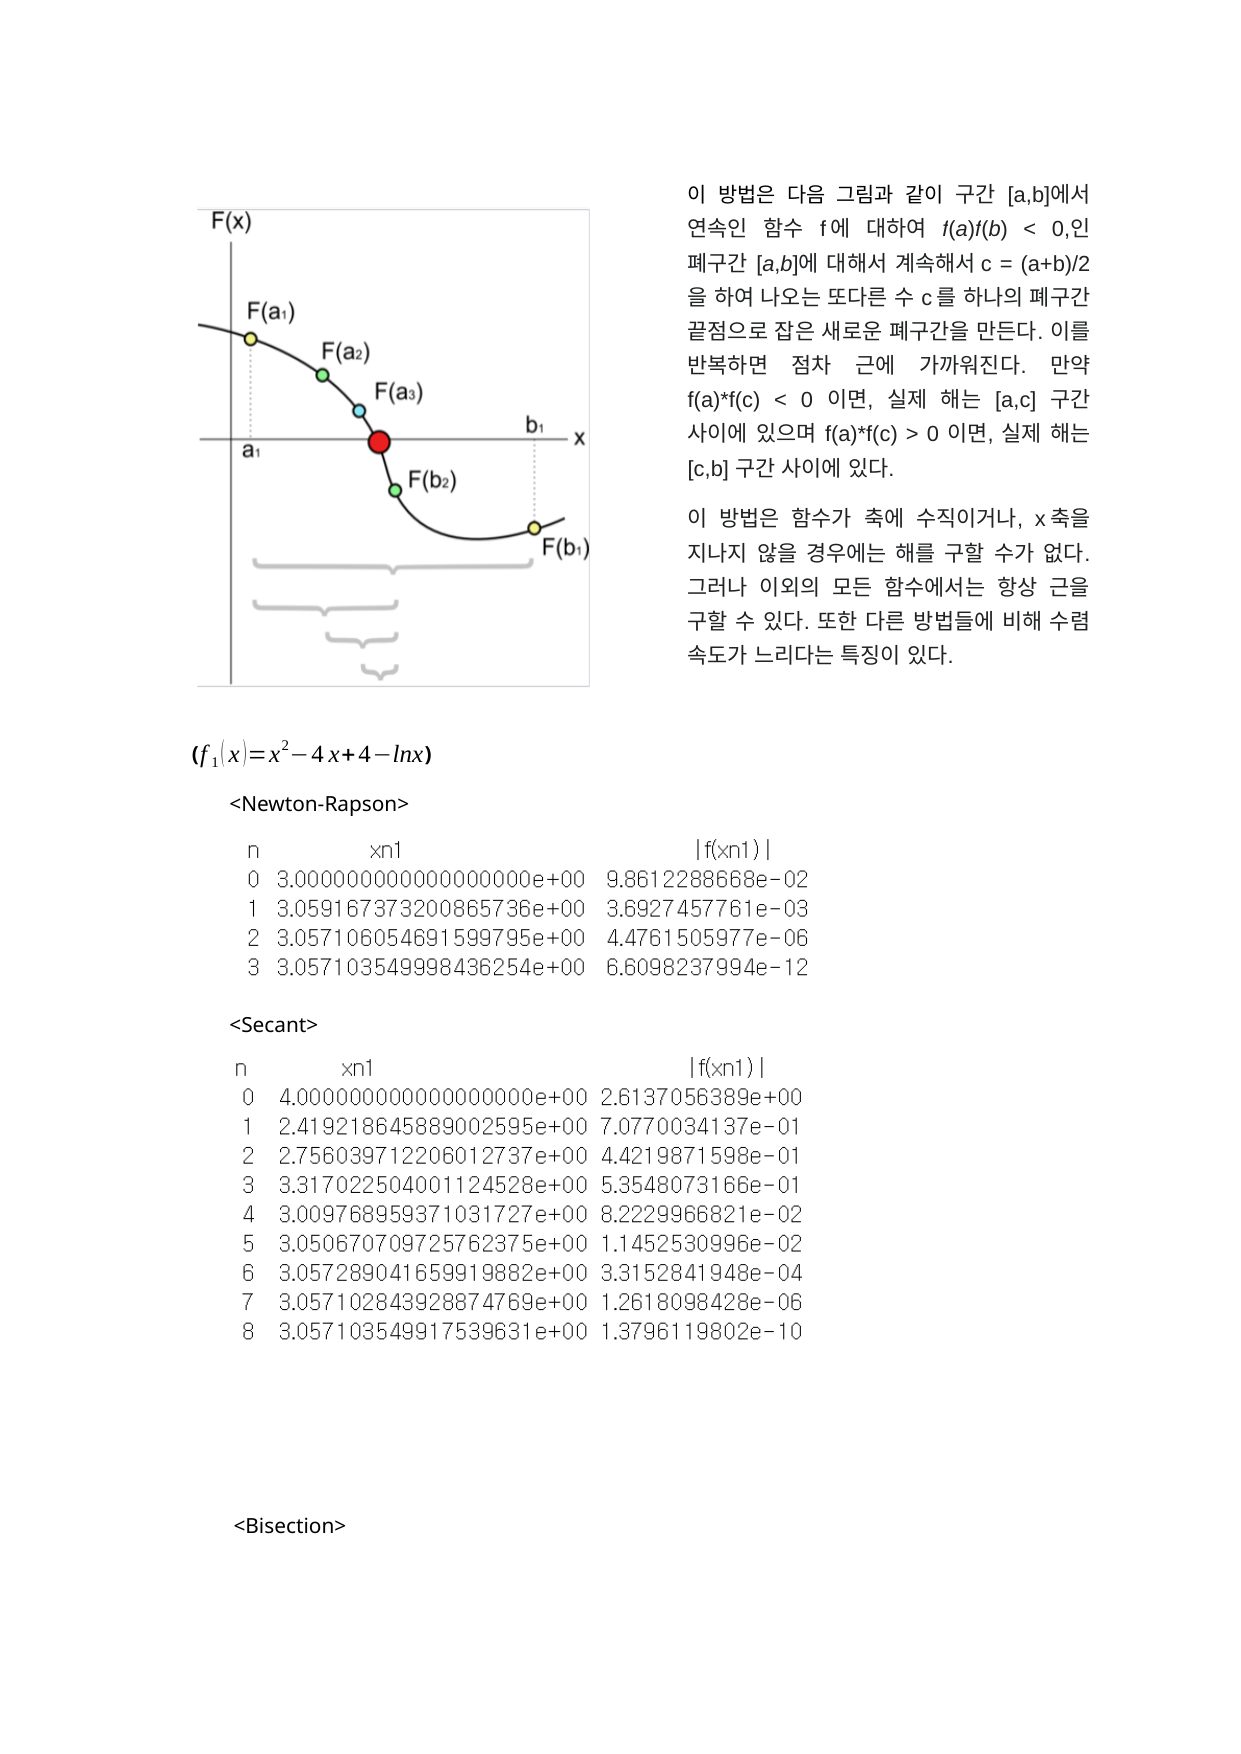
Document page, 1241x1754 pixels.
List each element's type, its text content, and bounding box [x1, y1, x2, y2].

list <Newton-Rapson> [229, 789, 1090, 818]
list <Secant> [229, 1010, 1090, 1038]
picture [229, 836, 830, 992]
text () [192, 736, 1090, 771]
picture [229, 1056, 828, 1353]
list 이 방법은 함수가 축에 수직이거나, x축을 지나지 않을 경우에는 해를 구할 수가 없다. 그러나 이외의 모든 함수에서는 항상 근을 구할 수 있다. 또한 다른 방법들에 비해 수렴 속도가 느리다는 특징이 있다. [590, 501, 1090, 670]
list 이 방법은 다음 그림과 같이 구간 [a,b]에서 연속인 함수 f에 대하여 f(a)f(b) < 0,인 폐구간 [a,b]에 대해서 계속해서 c = (a+b)/2{\displaystyle {\frac {\left|b+a\right|}{2}}}을 하여 나오는 또다른 수 c를 하나의 폐구간 끝점으로 잡은 새로운 폐구간을 만든다. 이를 반복하면 점차 근에 가까워진다. 만약 f(a)*f(c) < 0 이면, 실제 해는 [a,c] 구간 사이에 있으며 f(a)*f(c) > 0 이면, 실제 해는 [c,b] 구간 사이에 있다. [229, 177, 1090, 482]
picture [197, 207, 590, 688]
text <Bisection> [192, 1511, 1090, 1539]
